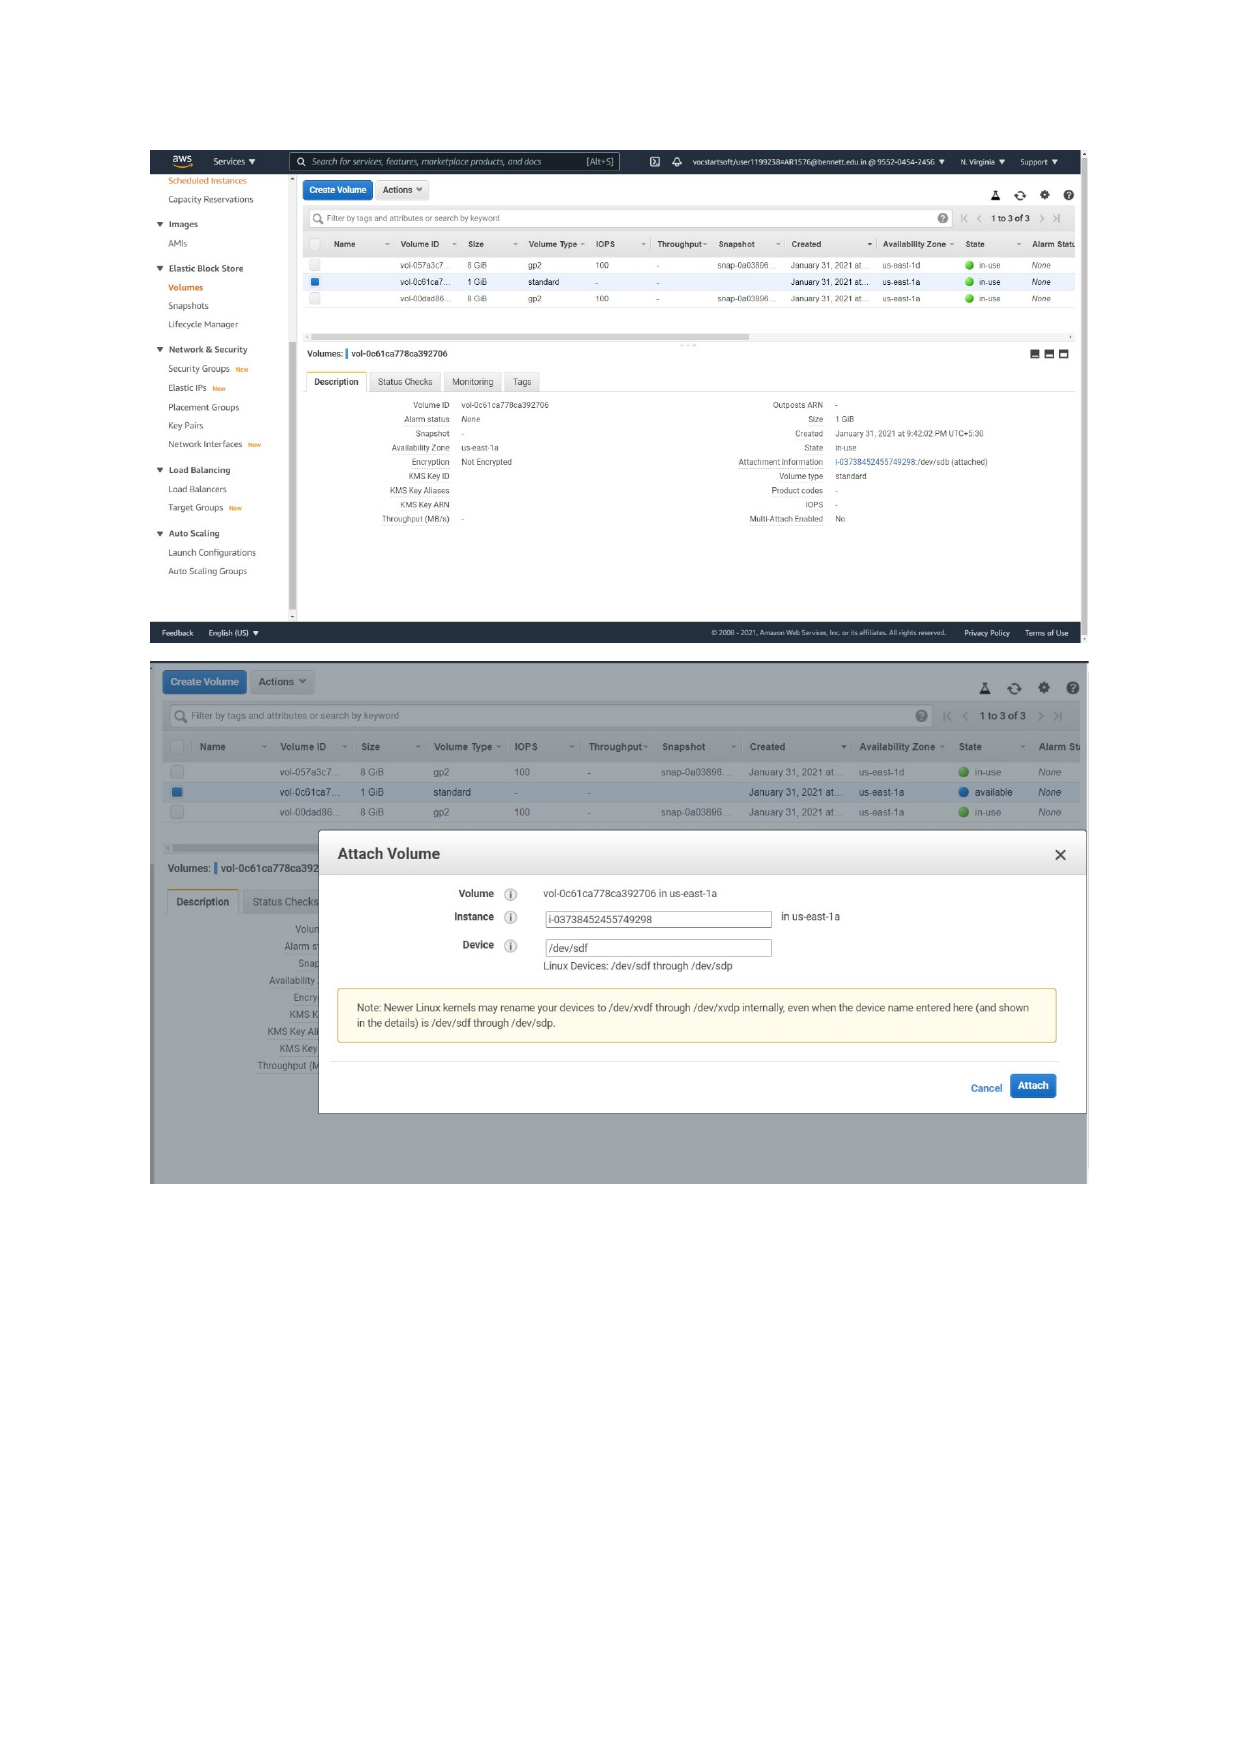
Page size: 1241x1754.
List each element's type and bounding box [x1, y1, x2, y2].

picture [150, 661, 1089, 1184]
picture [150, 150, 1088, 643]
